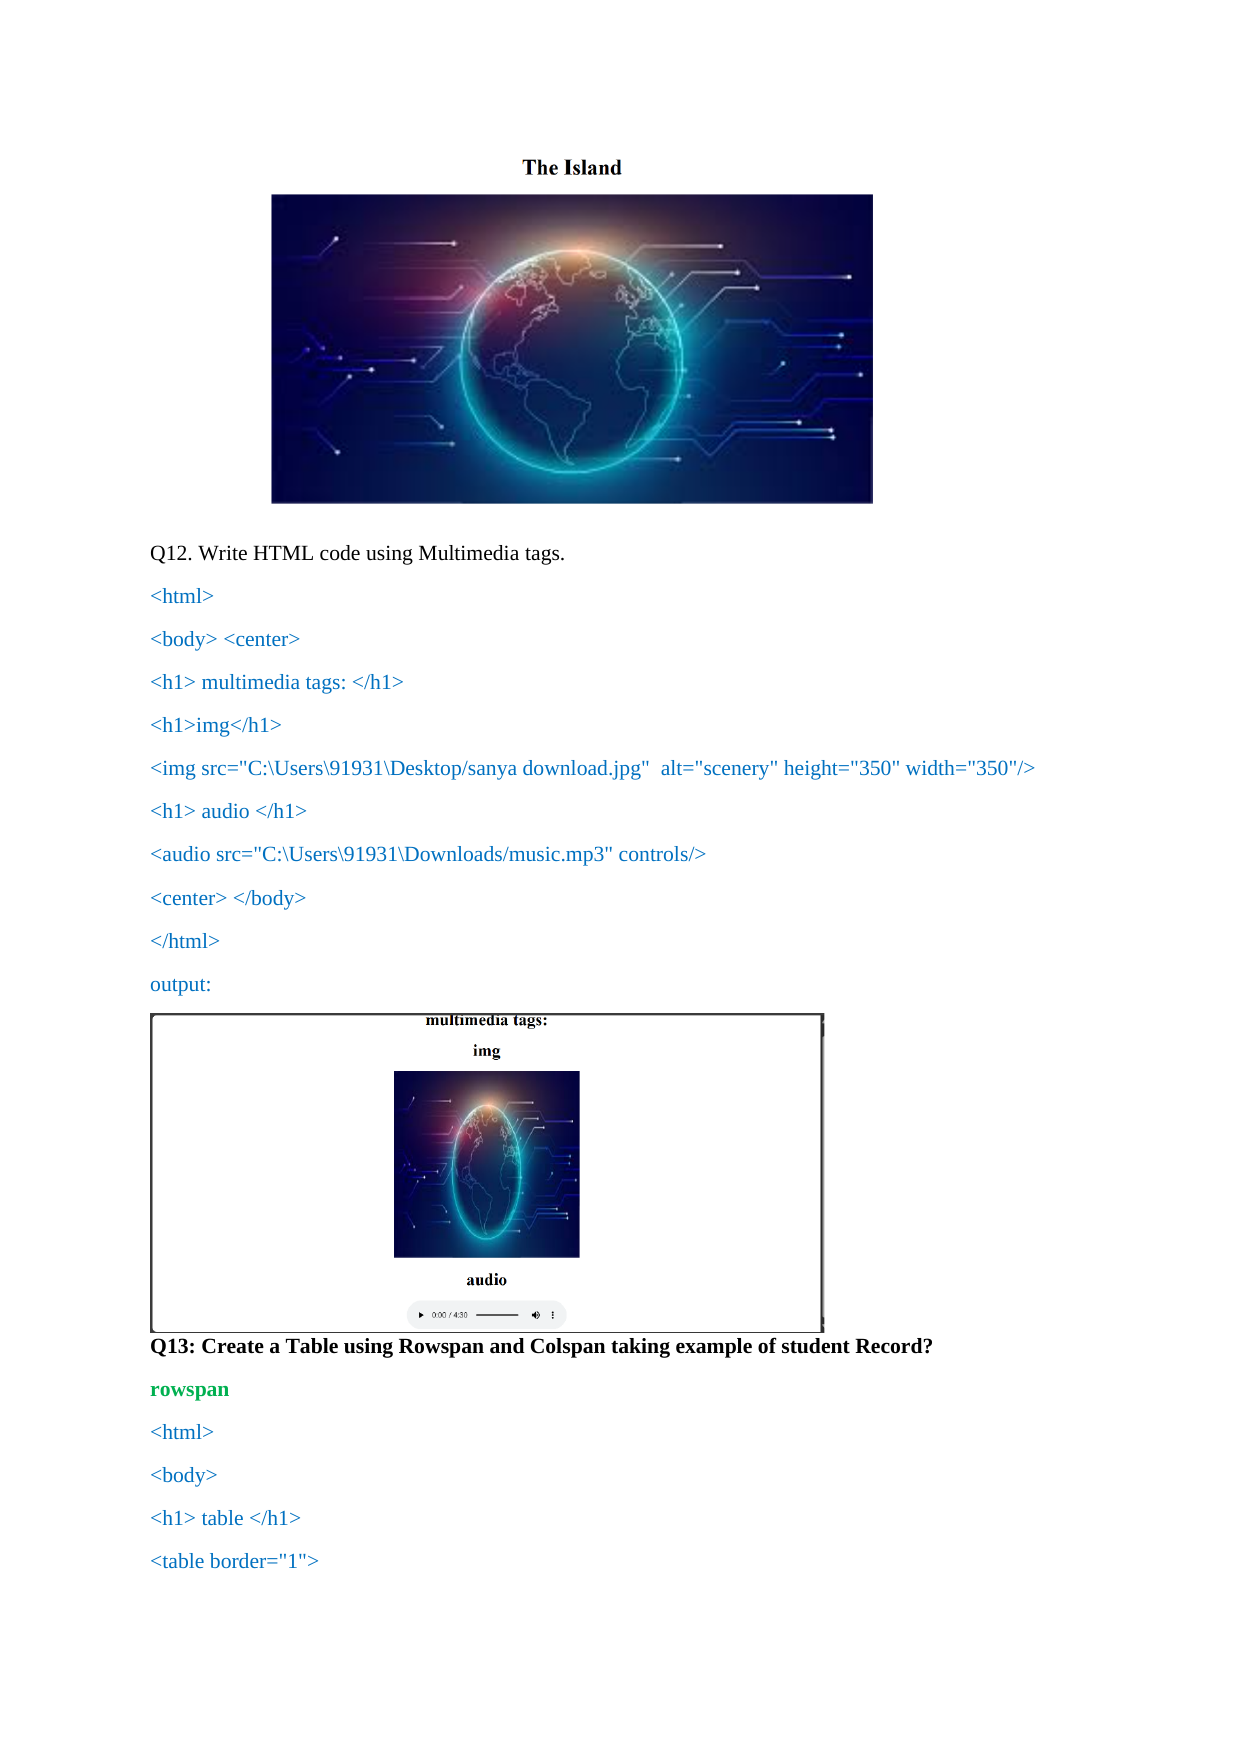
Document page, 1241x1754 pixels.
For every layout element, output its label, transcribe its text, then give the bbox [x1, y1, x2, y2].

text rowspan [150, 1376, 1090, 1419]
picture [150, 1013, 825, 1333]
text <center> </body> [150, 884, 1090, 928]
text Q13: Create a Table using Rowspan and Colspan taking example of student Record? [150, 1333, 1090, 1376]
text <h1> multimedia tags: </h1> [150, 669, 1090, 712]
text <html> [150, 1419, 1090, 1462]
text <body> <center> [150, 626, 1090, 669]
text <img src="C:\Users\91931\Desktop/sanya download.jpg" alt="scenery" height="350" width="350"/> [150, 755, 1090, 798]
picture [150, 150, 1001, 540]
text <h1> table </h1> [150, 1505, 1090, 1548]
text <body> [150, 1462, 1090, 1505]
text <h1>img</h1> [150, 712, 1090, 755]
text <h1> audio </h1> [150, 798, 1090, 841]
text output: [150, 971, 1090, 1014]
text </html> [150, 928, 1090, 971]
text Q12. Write HTML code using Multimedia tags. [150, 539, 1090, 583]
text <html> [150, 583, 1090, 626]
text <audio src="C:\Users\91931\Downloads/music.mp3" controls/> [150, 841, 1090, 884]
text <table border="1"> [150, 1548, 1090, 1591]
